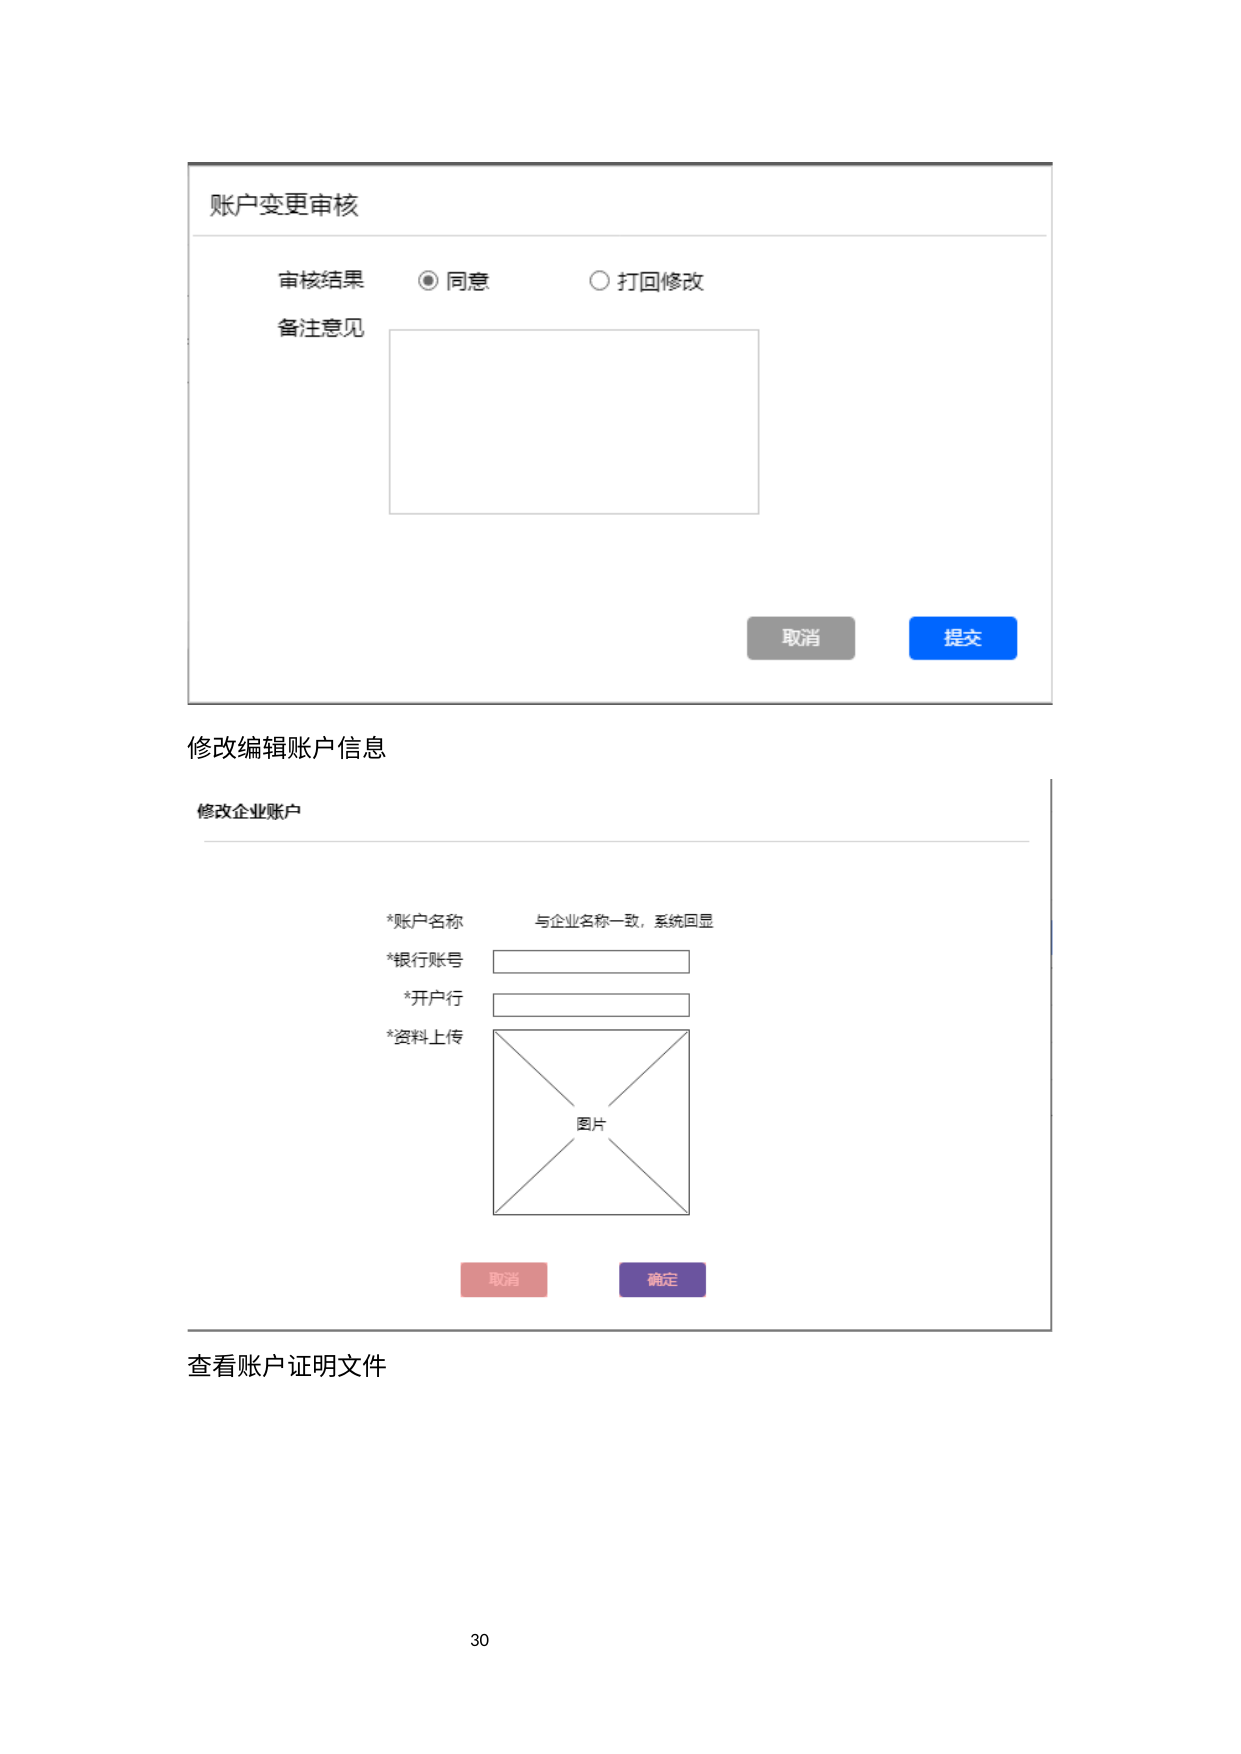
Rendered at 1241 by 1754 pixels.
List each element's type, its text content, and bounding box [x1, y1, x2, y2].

text 修改编辑账户信息 [187, 714, 1053, 779]
picture [187, 779, 1053, 1332]
text 查看账户证明文件 [187, 1332, 1053, 1397]
picture [187, 162, 1053, 705]
